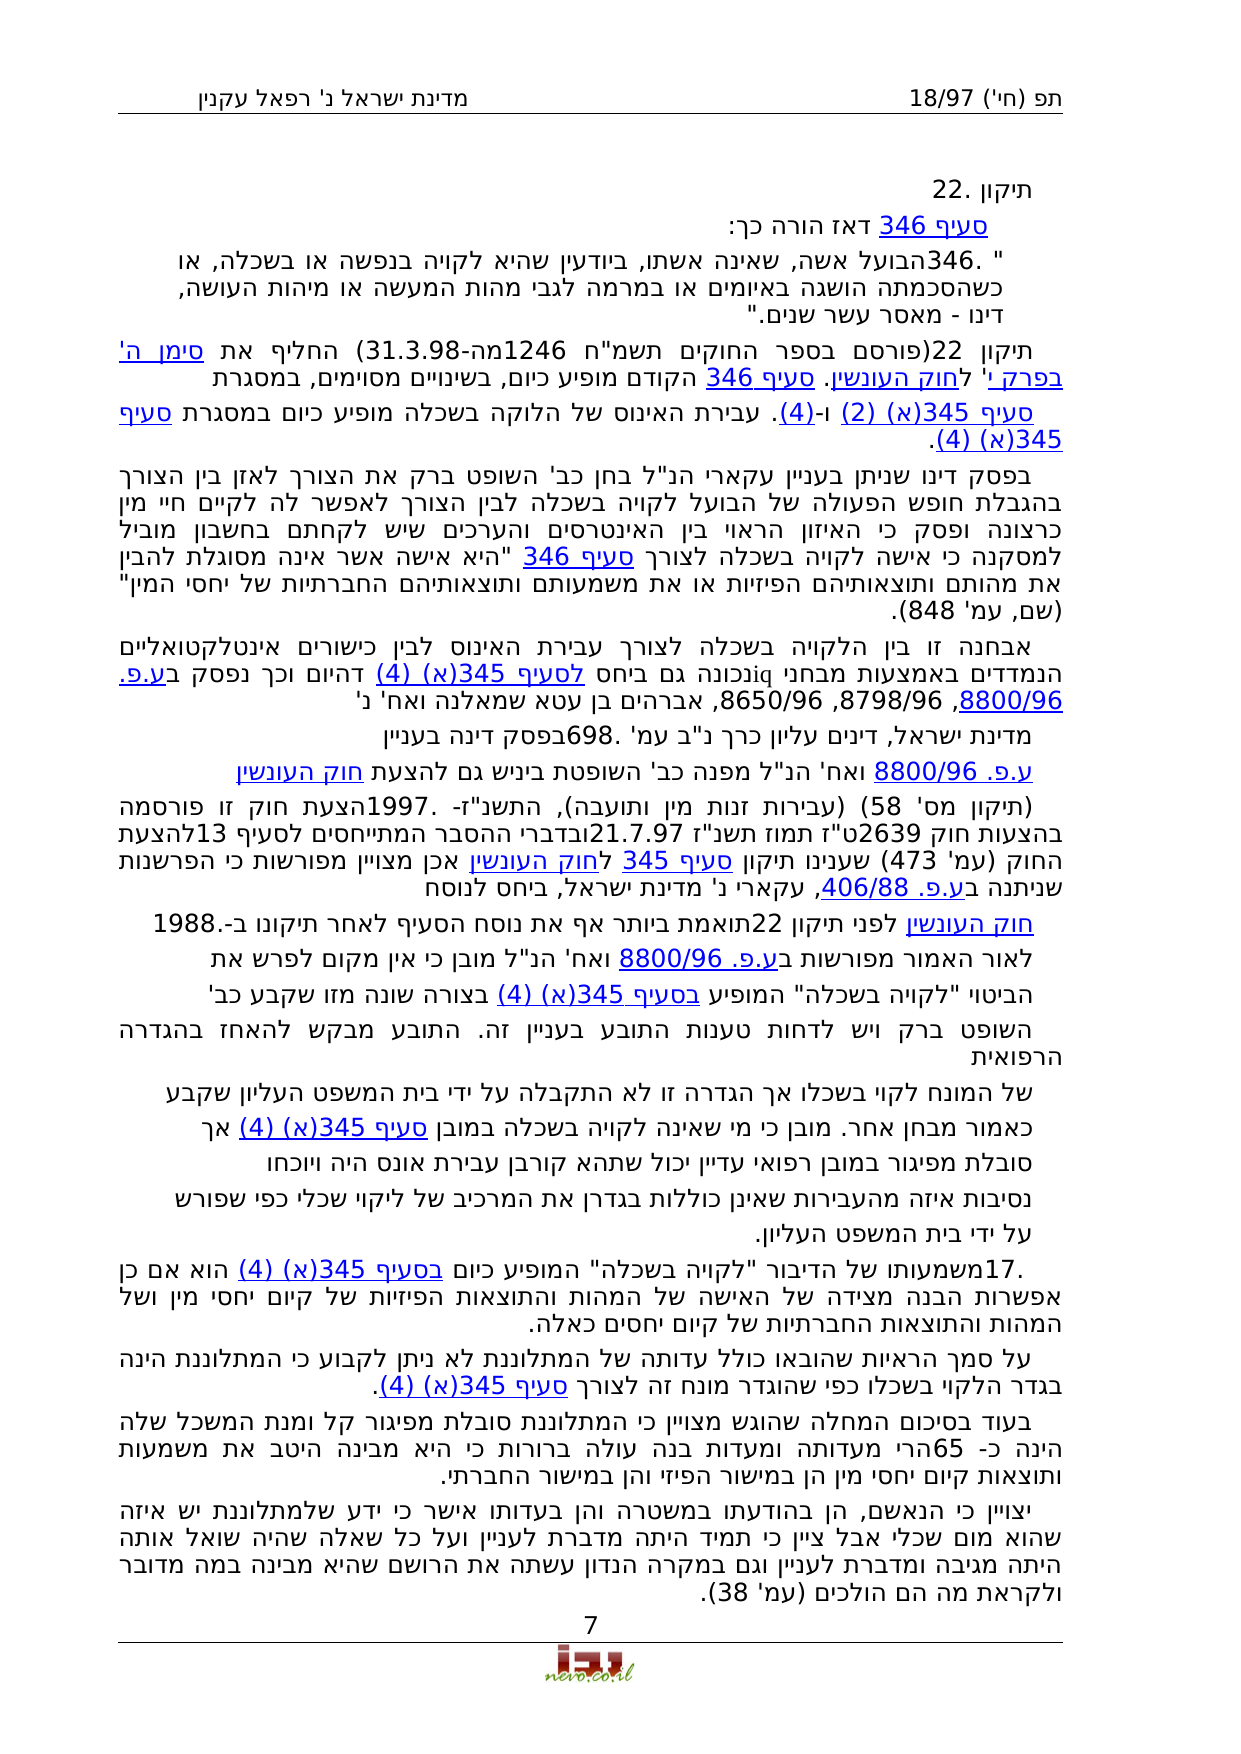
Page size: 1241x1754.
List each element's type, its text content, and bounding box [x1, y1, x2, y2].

text הביטוי "לקויה בשכלה" המופיע בסעיף 345(א) (4) בצורה שונה מזו שקבע כב' [118, 981, 1063, 1008]
text סעיף 345(א) (2) ו-(4). עבירת האינוס של הלוקה בשכלה מופיע כיום במסגרת סעיף 345(א) (4). [118, 400, 1063, 454]
text ע.פ. 8800/96 ואח' הנ"ל מפנה כב' השופטת ביניש גם להצעת חוק העונשין [118, 758, 1063, 786]
text תיקון 22(פורסם בספר החוקים תשמ"ח 1246מה-31.3.98) החליף את סימן ה' בפרק י' לחוק העונשין. סעיף 346 הקודם מופיע כיום, בשינויים מסוימים, במסגרת [118, 338, 1063, 392]
text סובלת מפיגור במובן רפואי עדיין יכול שתהא קורבן עבירת אונס היה ויוכחו [118, 1150, 1063, 1177]
text בעוד בסיכום המחלה שהוגש מצויין כי המתלוננת סובלת מפיגור קל ומנת המשכל שלה הינה כ- 65הרי מעדותה ומעדות בנה עולה ברורות כי היא מבינה היטב את משמעות ותוצאות קיום יחסי מין הן במישור הפיזי והן במישור החברתי. [118, 1408, 1063, 1490]
text תיקון .22 [118, 177, 1063, 204]
text על ידי בית המשפט העליון. [118, 1221, 1063, 1248]
text יצויין כי הנאשם, הן בהודעתו במשטרה והן בעדותו אישר כי ידע שלמתלוננת יש איזה שהוא מום שכלי אבל ציין כי תמיד היתה מדברת לעניין ועל כל שאלה שהיה שואל אותה היתה מגיבה ומדברת לעניין וגם במקרה הנדון עשתה את הרושם שהיא מבינה במה מדובר ולקראת מה הם הולכים (עמ' 38). [118, 1498, 1063, 1606]
text נסיבות איזה מהעבירות שאינן כוללות בגדרן את המרכיב של ליקוי שכלי כפי שפורש [118, 1186, 1063, 1213]
text על סמך הראיות שהובאו כולל עדותה של המתלוננת לא ניתן לקבוע כי המתלוננת הינה בגדר הלקוי בשכלו כפי שהוגדר מונח זה לצורך סעיף 345(א) (4). [118, 1346, 1063, 1400]
text של המונח לקוי בשכלו אך הגדרה זו לא התקבלה על ידי בית המשפט העליון שקבע [118, 1079, 1063, 1106]
text .17משמעותו של הדיבור "לקויה בשכלה" המופיע כיום בסעיף 345(א) (4) הוא אם כן אפשרות הבנה מצידה של האישה של המהות והתוצאות הפיזיות של קיום יחסי מין ושל המהות והתוצאות החברתיות של קיום יחסים כאלה. [118, 1256, 1063, 1338]
text לאור האמור מפורשות בע.פ. 8800/96 ואח' הנ"ל מובן כי אין מקום לפרש את [118, 946, 1063, 973]
text השופט ברק ויש לדחות טענות התובע בעניין זה. התובע מבקש להאחז בהגדרה הרפואית [118, 1017, 1063, 1071]
text חוק העונשין לפני תיקון 22תואמת ביותר אף את נוסח הסעיף לאחר תיקונו ב-.1988 [118, 911, 1063, 938]
text אבחנה זו בין הלקויה בשכלה לצורך עבירת האינוס לבין כישורים אינטלקטואליים הנמדדים באמצעות מבחני iqנכונה גם ביחס לסעיף 345(א) (4) דהיום וכך נפסק בע.פ. 8800/96, 8798/96, 8650/96, אברהים בן עטא שמאלנה ואח' נ' [118, 633, 1063, 715]
text מדינת ישראל, דינים עליון כרך נ"ב עמ' .698בפסק דינה בעניין [118, 723, 1063, 750]
text כאמור מבחן אחר. מובן כי מי שאינה לקויה בשכלה במובן סעיף 345(א) (4) אך [118, 1115, 1063, 1142]
text (תיקון מס' 58) (עבירות זנות מין ותועבה), התשנ"ז- .1997הצעת חוק זו פורסמה בהצעות חוק 2639ט"ז תמוז תשנ"ז 21.7.97ובדברי ההסבר המתייחסים לסעיף 13להצעת החוק (עמ' 473) שענינו תיקון סעיף 345 לחוק העונשין אכן מצויין מפורשות כי הפרשנות שניתנה בע.פ. 406/88, עקארי נ' מדינת ישראל, ביחס לנוסח [118, 794, 1063, 902]
text בפסק דינו שניתן בעניין עקארי הנ"ל בחן כב' השופט ברק את הצורך לאזן בין הצורך בהגבלת חופש הפעולה של הבועל לקויה בשכלה לבין הצורך לאפשר לה לקיים חיי מין כרצונה ופסק כי האיזון הראוי בין האינטרסים והערכים שיש לקחתם בחשבון מוביל למסקנה כי אישה לקויה בשכלה לצורך סעיף 346 "היא אישה אשר אינה מסוגלת להבין את מהותם ותוצאותיהם הפיזיות או את משמעותם ותוצאותיהם החברתיות של יחסי המין" (שם, עמ' 848). [118, 463, 1063, 625]
text סעיף 346 דאז הורה כך:נ [118, 213, 1063, 240]
picture [545, 1644, 636, 1683]
text " .346הבועל אשה, שאינה אשתו, ביודעין שהיא לקויה בנפשה או בשכלה, או כשהסכמתה הושגה באיומים או במרמה לגבי מהות המעשה או מיהות העושה, דינו - מאסר עשר שנים." [177, 248, 1004, 329]
